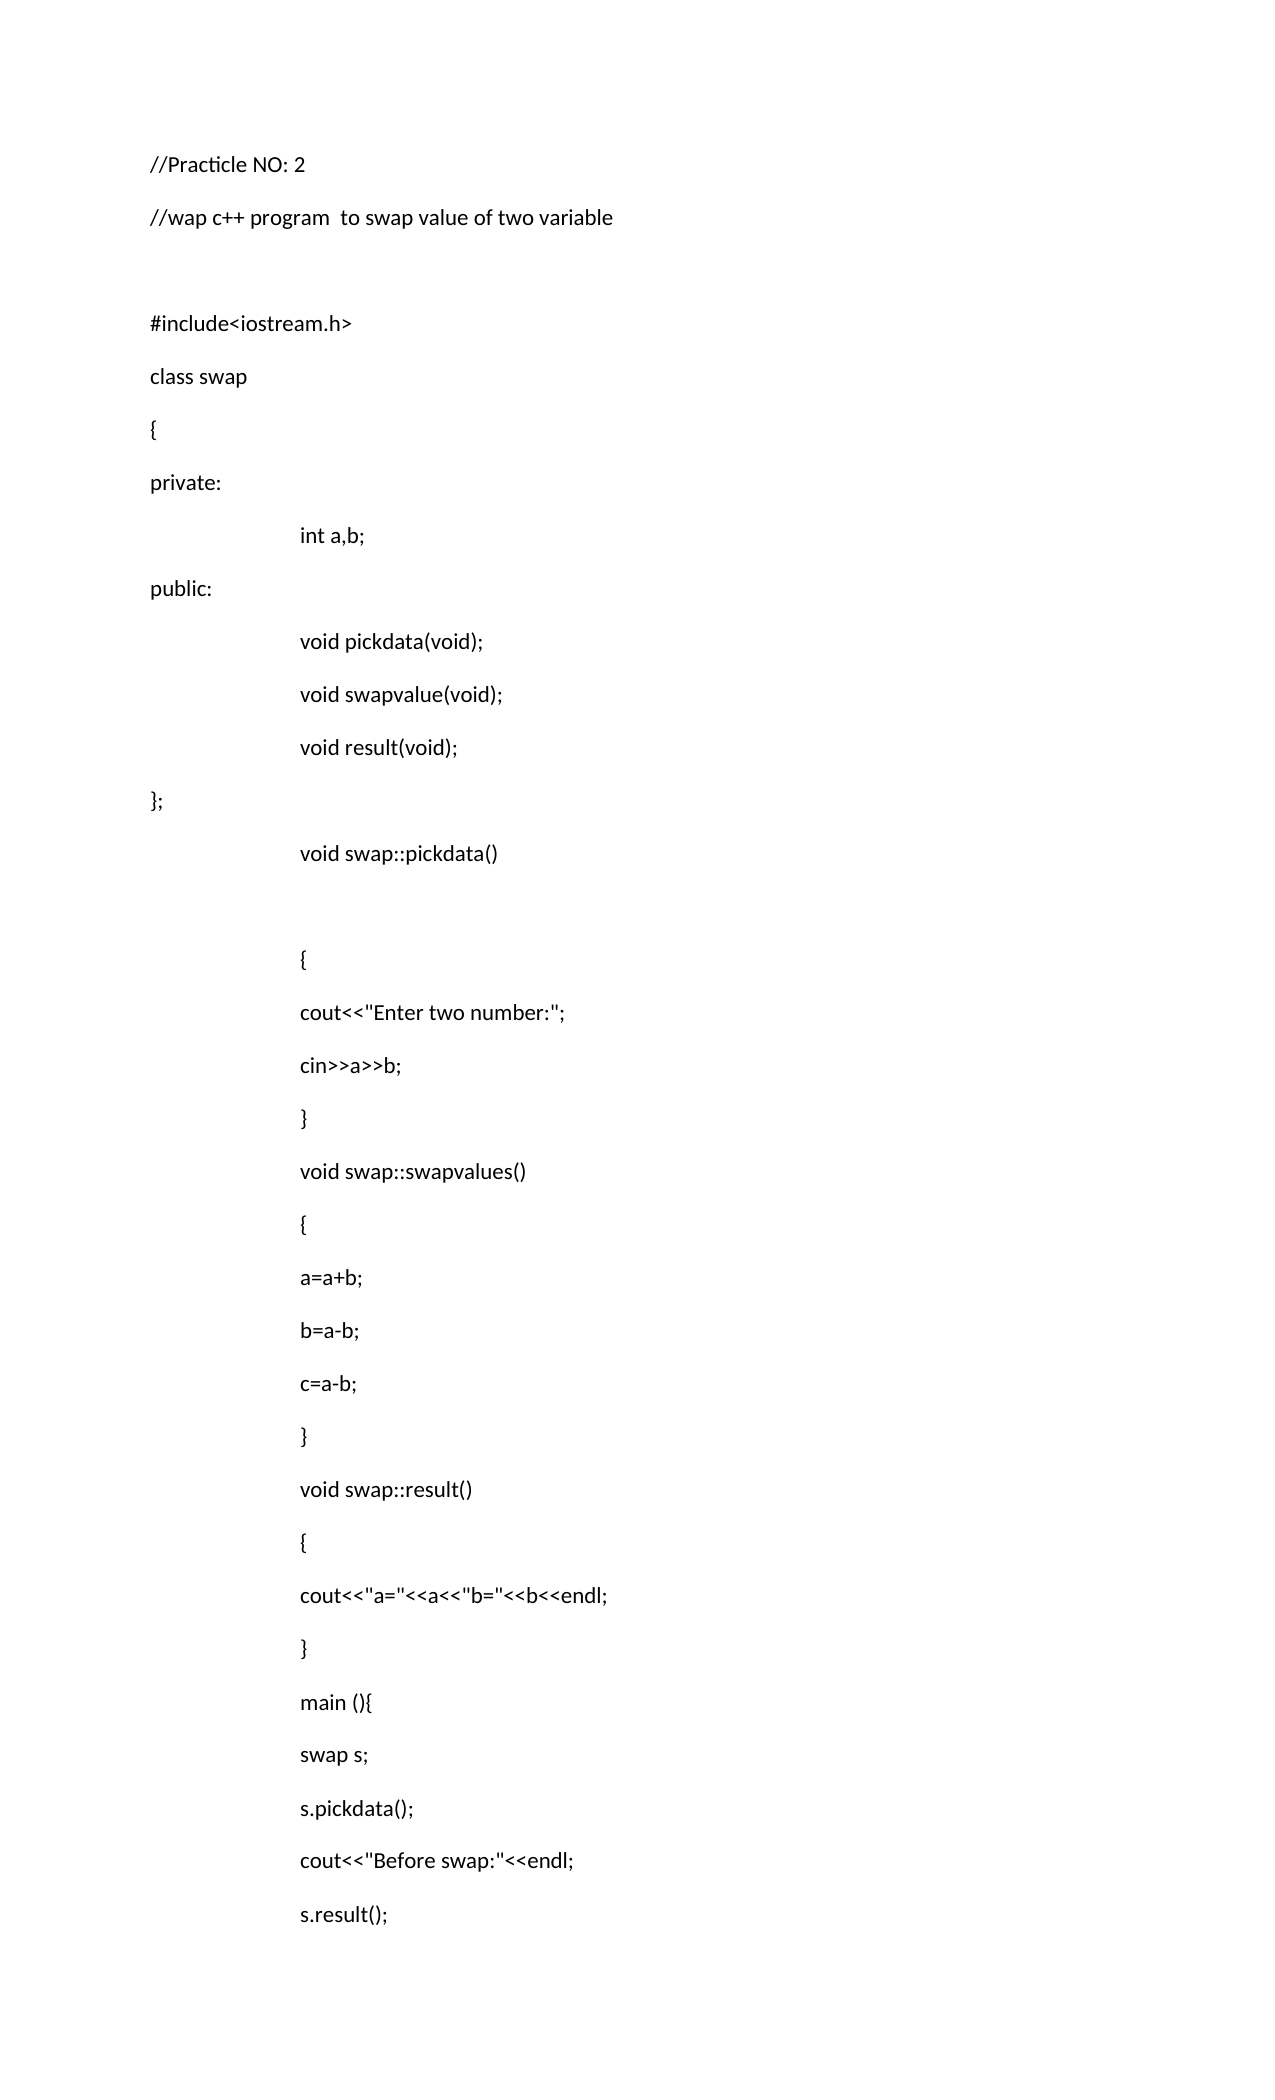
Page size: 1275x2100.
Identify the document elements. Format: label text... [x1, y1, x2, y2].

text cin>>a>>b; [150, 1051, 1125, 1079]
text c=a-b; [150, 1369, 1125, 1397]
text void result(void); [150, 733, 1125, 761]
text main (){ [150, 1688, 1125, 1716]
text { [150, 415, 1125, 443]
text int a,b; [150, 521, 1125, 549]
text a=a+b; [150, 1263, 1125, 1291]
text } [150, 1422, 1125, 1451]
text //wap c++ program to swap value of two variable [150, 203, 1125, 231]
text { [150, 945, 1125, 973]
text } [150, 1634, 1125, 1663]
text void swap::swapvalues() [150, 1157, 1125, 1185]
text { [150, 1210, 1125, 1238]
text s.result(); [150, 1900, 1125, 1928]
text class swap [150, 362, 1125, 390]
text void swapvalue(void); [150, 680, 1125, 708]
text private: [150, 468, 1125, 496]
text { [150, 1528, 1125, 1557]
text swap s; [150, 1741, 1125, 1769]
text void pickdata(void); [150, 627, 1125, 655]
text void swap::result() [150, 1476, 1125, 1503]
text cout<<"a="<<a<<"b="<<b<<endl; [150, 1582, 1125, 1609]
text s.pickdata(); [150, 1794, 1125, 1822]
text void swap::pickdata() [150, 839, 1125, 867]
text #include<iostream.h> [150, 309, 1125, 337]
text } [150, 1104, 1125, 1132]
text cout<<"Before swap:"<<endl; [150, 1847, 1125, 1875]
text }; [150, 786, 1125, 814]
text cout<<"Enter two number:"; [150, 998, 1125, 1026]
text //Practicle NO: 2 [150, 150, 1125, 178]
text public: [150, 574, 1125, 602]
text b=a-b; [150, 1316, 1125, 1344]
